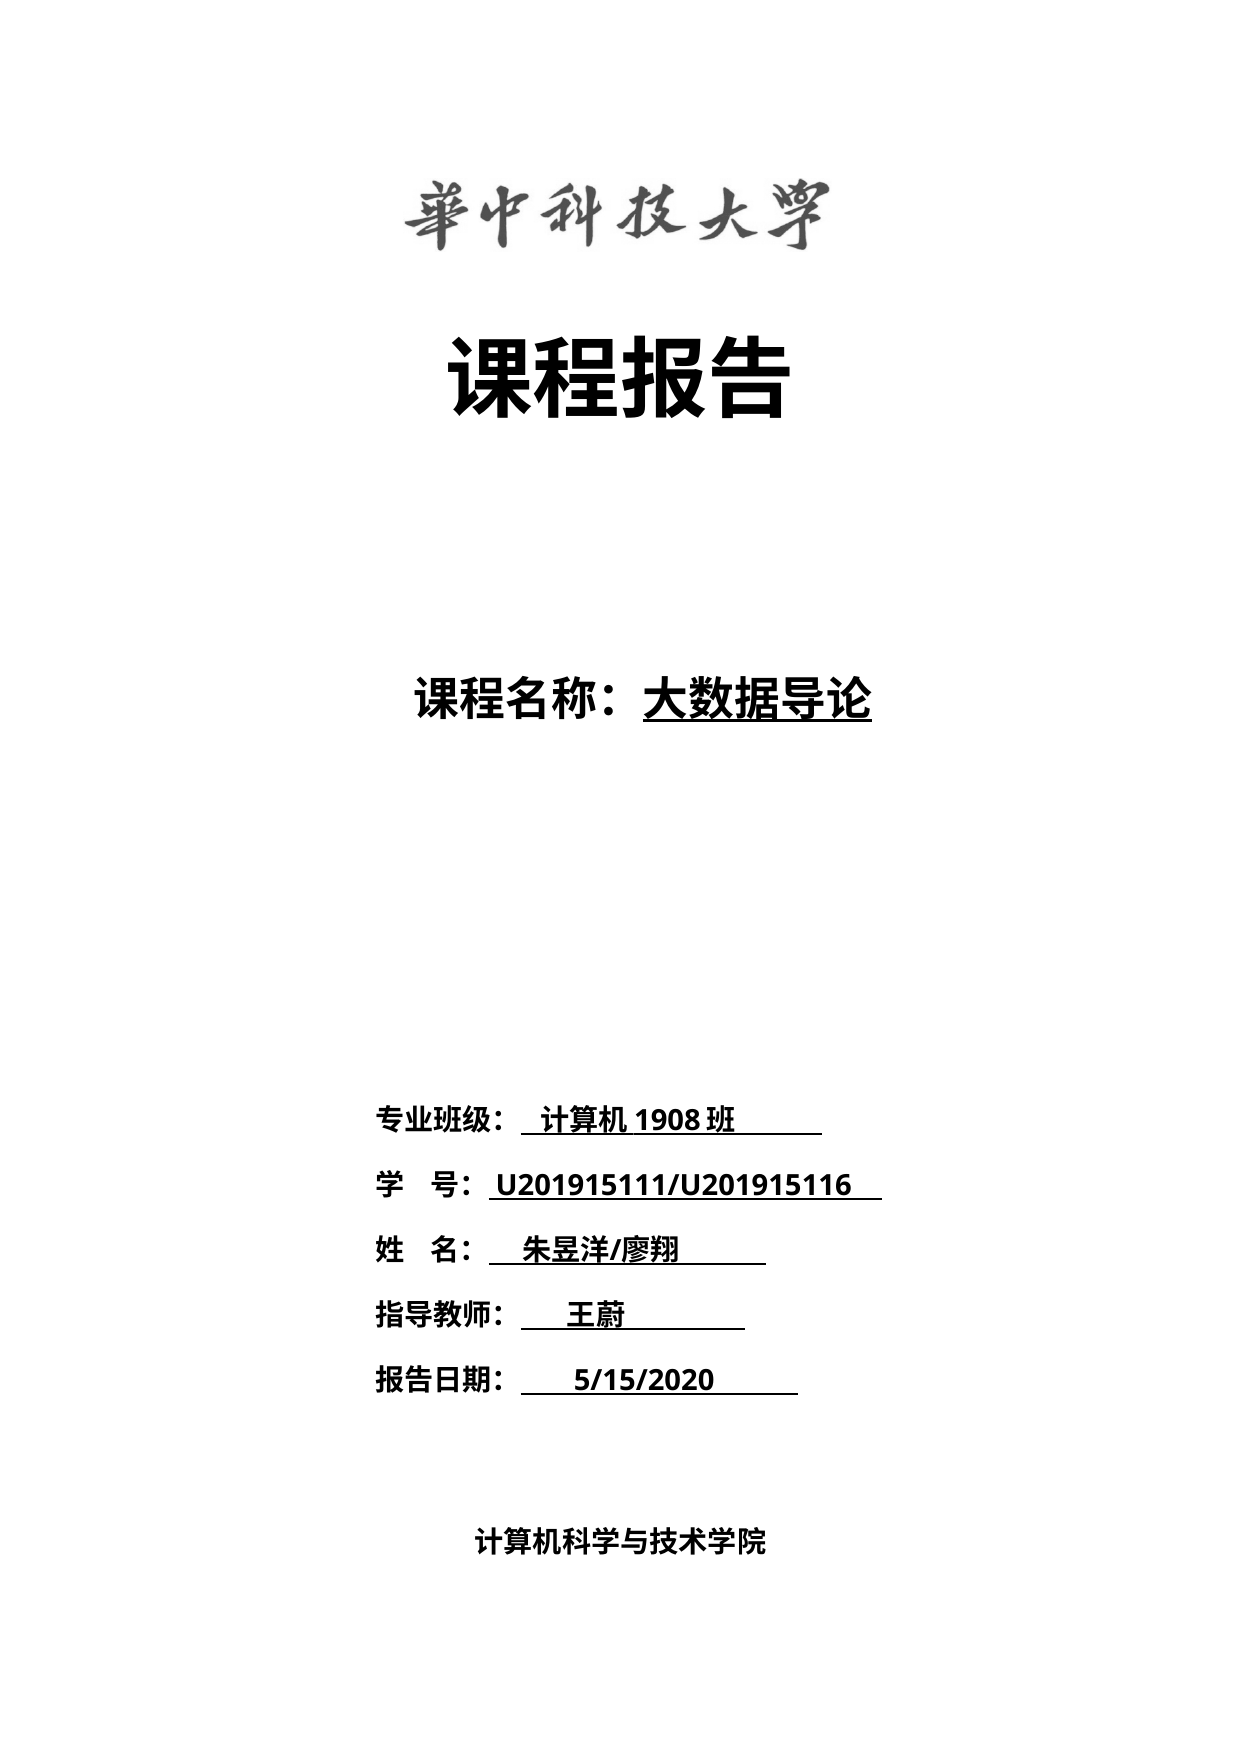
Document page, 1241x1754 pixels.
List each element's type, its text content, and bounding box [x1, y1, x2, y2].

text 学 号： U201915111/U201915116 [187, 1150, 1053, 1215]
text 报告日期： 5/15/2020 [187, 1345, 1053, 1410]
text 指导教师： 王蔚 [187, 1280, 1053, 1345]
text 专业班级： 计算机1908班 [187, 1085, 1053, 1150]
text 计算机科学与技术学院 [187, 1508, 1053, 1573]
text 课程报告 [187, 307, 1053, 437]
text 课程名称：大数据导论 [187, 646, 1053, 744]
text 姓 名： 朱昱洋/廖翔 [187, 1215, 1053, 1280]
